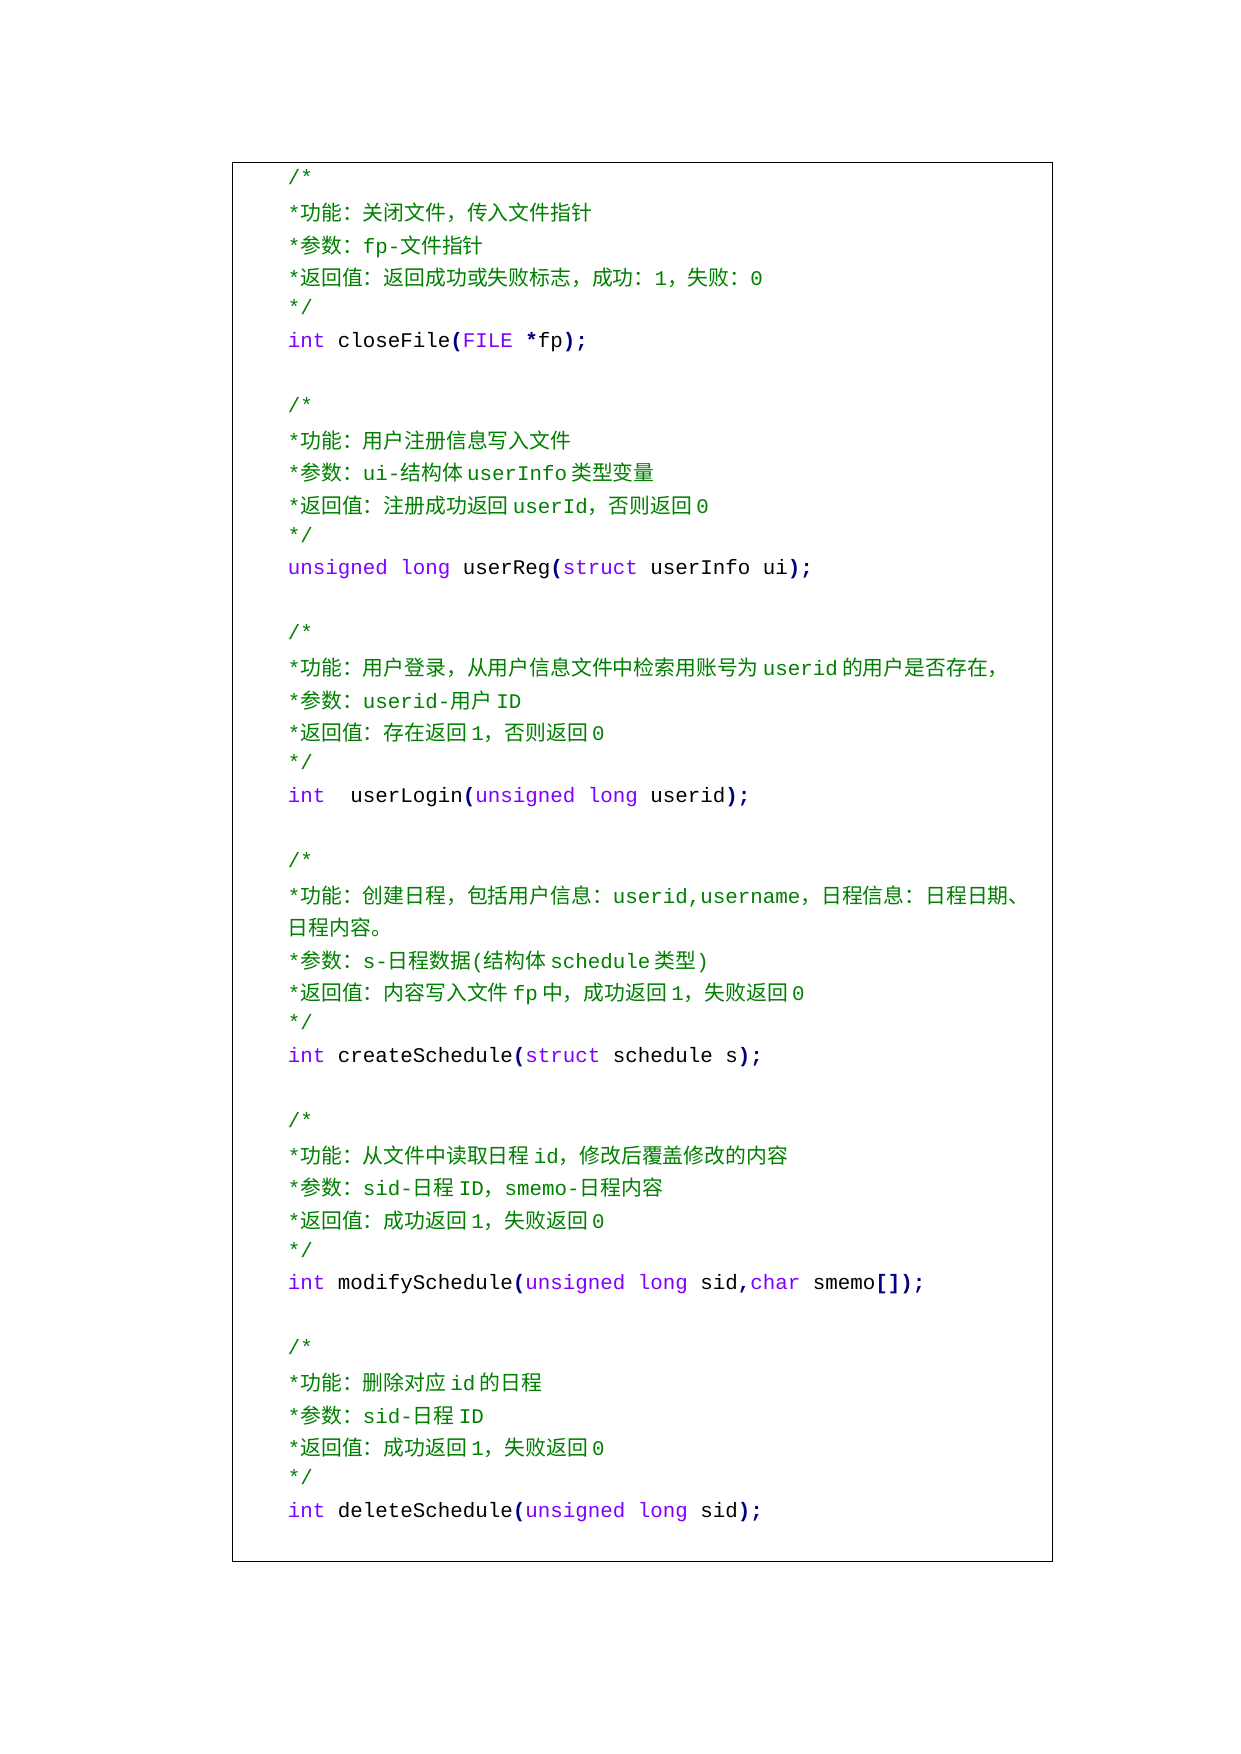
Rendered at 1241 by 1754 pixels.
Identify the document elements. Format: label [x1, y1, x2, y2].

table_header [233, 163, 1052, 1561]
